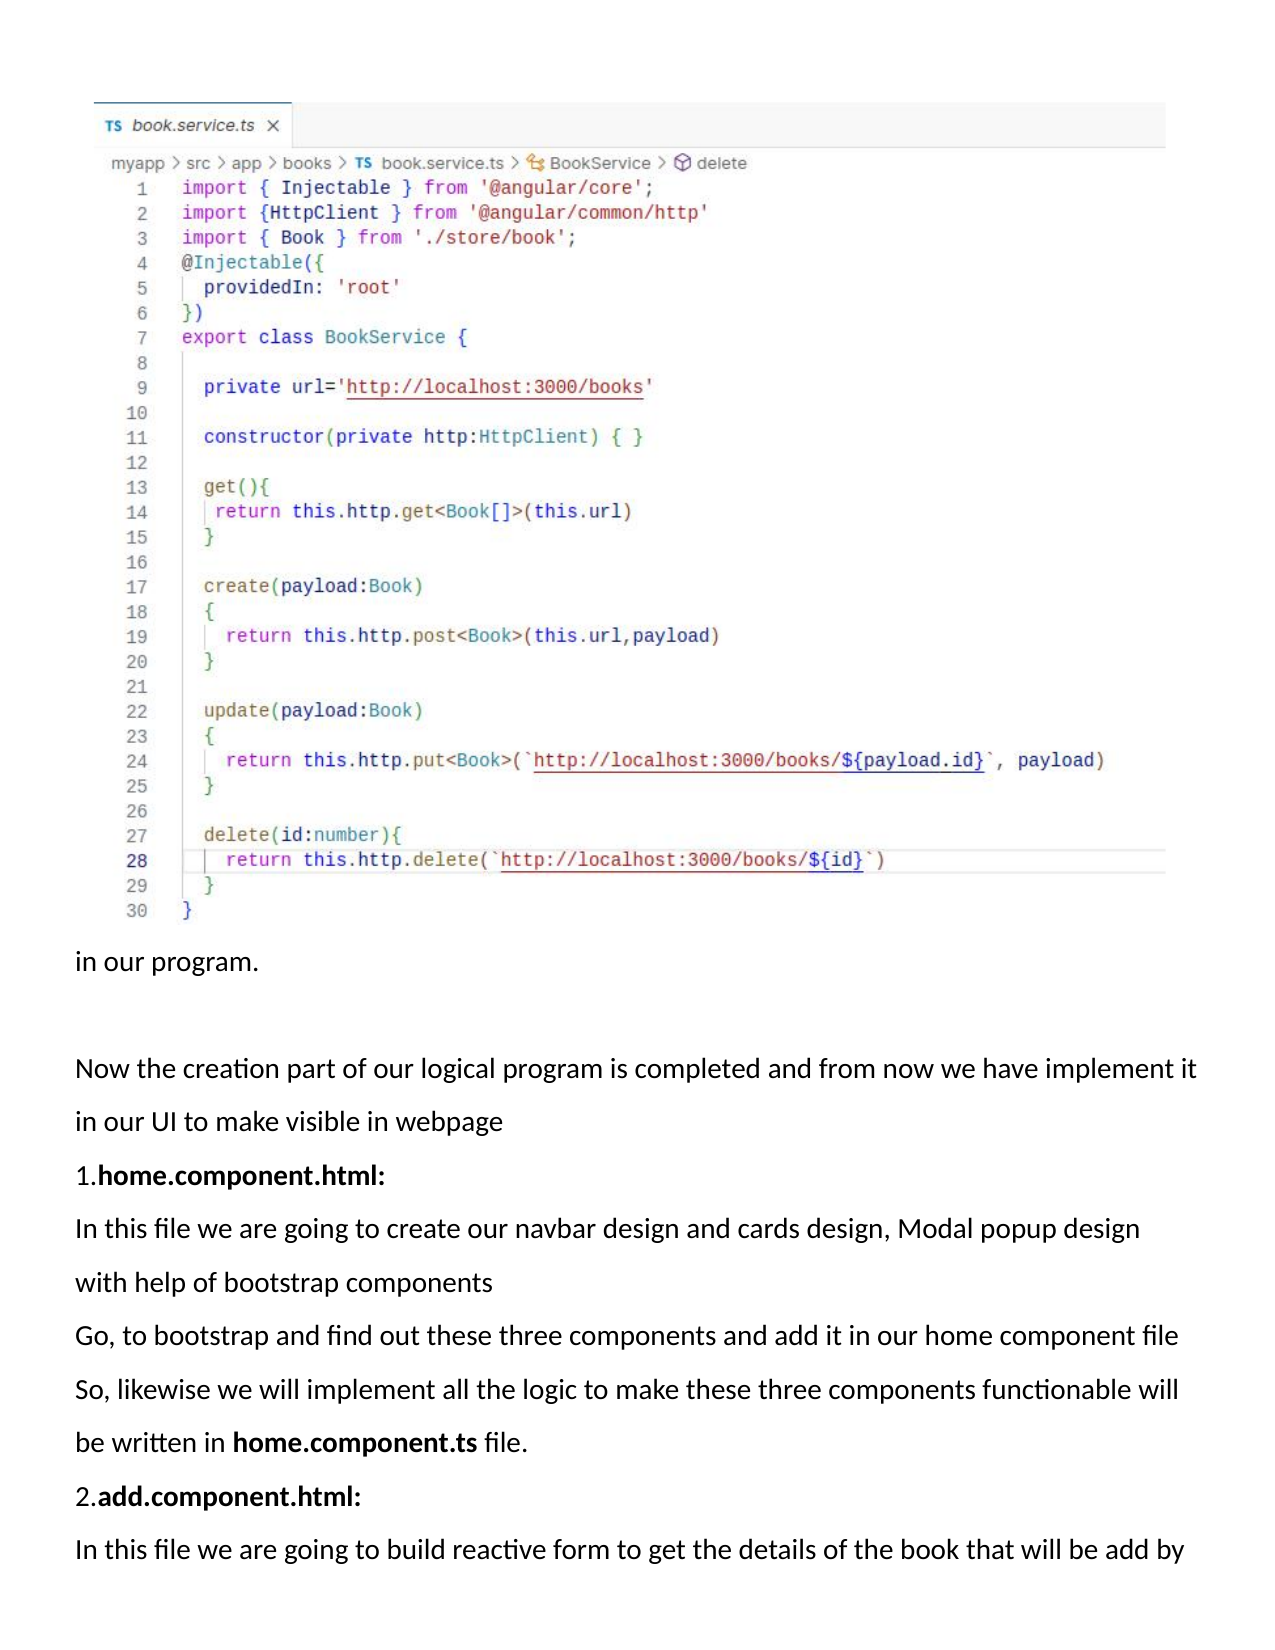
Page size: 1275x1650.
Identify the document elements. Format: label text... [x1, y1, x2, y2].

text So, likewise we will implement all the logic to make these three components functionable will be written in home.component.ts file. [75, 1371, 1200, 1460]
text 1.home.component.html: [75, 1157, 1200, 1193]
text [75, 75, 1200, 979]
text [75, 1531, 1200, 1567]
text In this file we are going to create our navbar design and cards design, Modal popup design with help of bootstrap components [75, 1210, 1200, 1299]
picture [93, 102, 1166, 925]
text Go, to bootstrap and find out these three components and add it in our home component file [75, 1317, 1200, 1353]
text Now the creation part of our logical program is completed and from now we have implement it in our UI to make visible in webpage [75, 1050, 1200, 1139]
text 2.add.component.html: [75, 1478, 1200, 1513]
